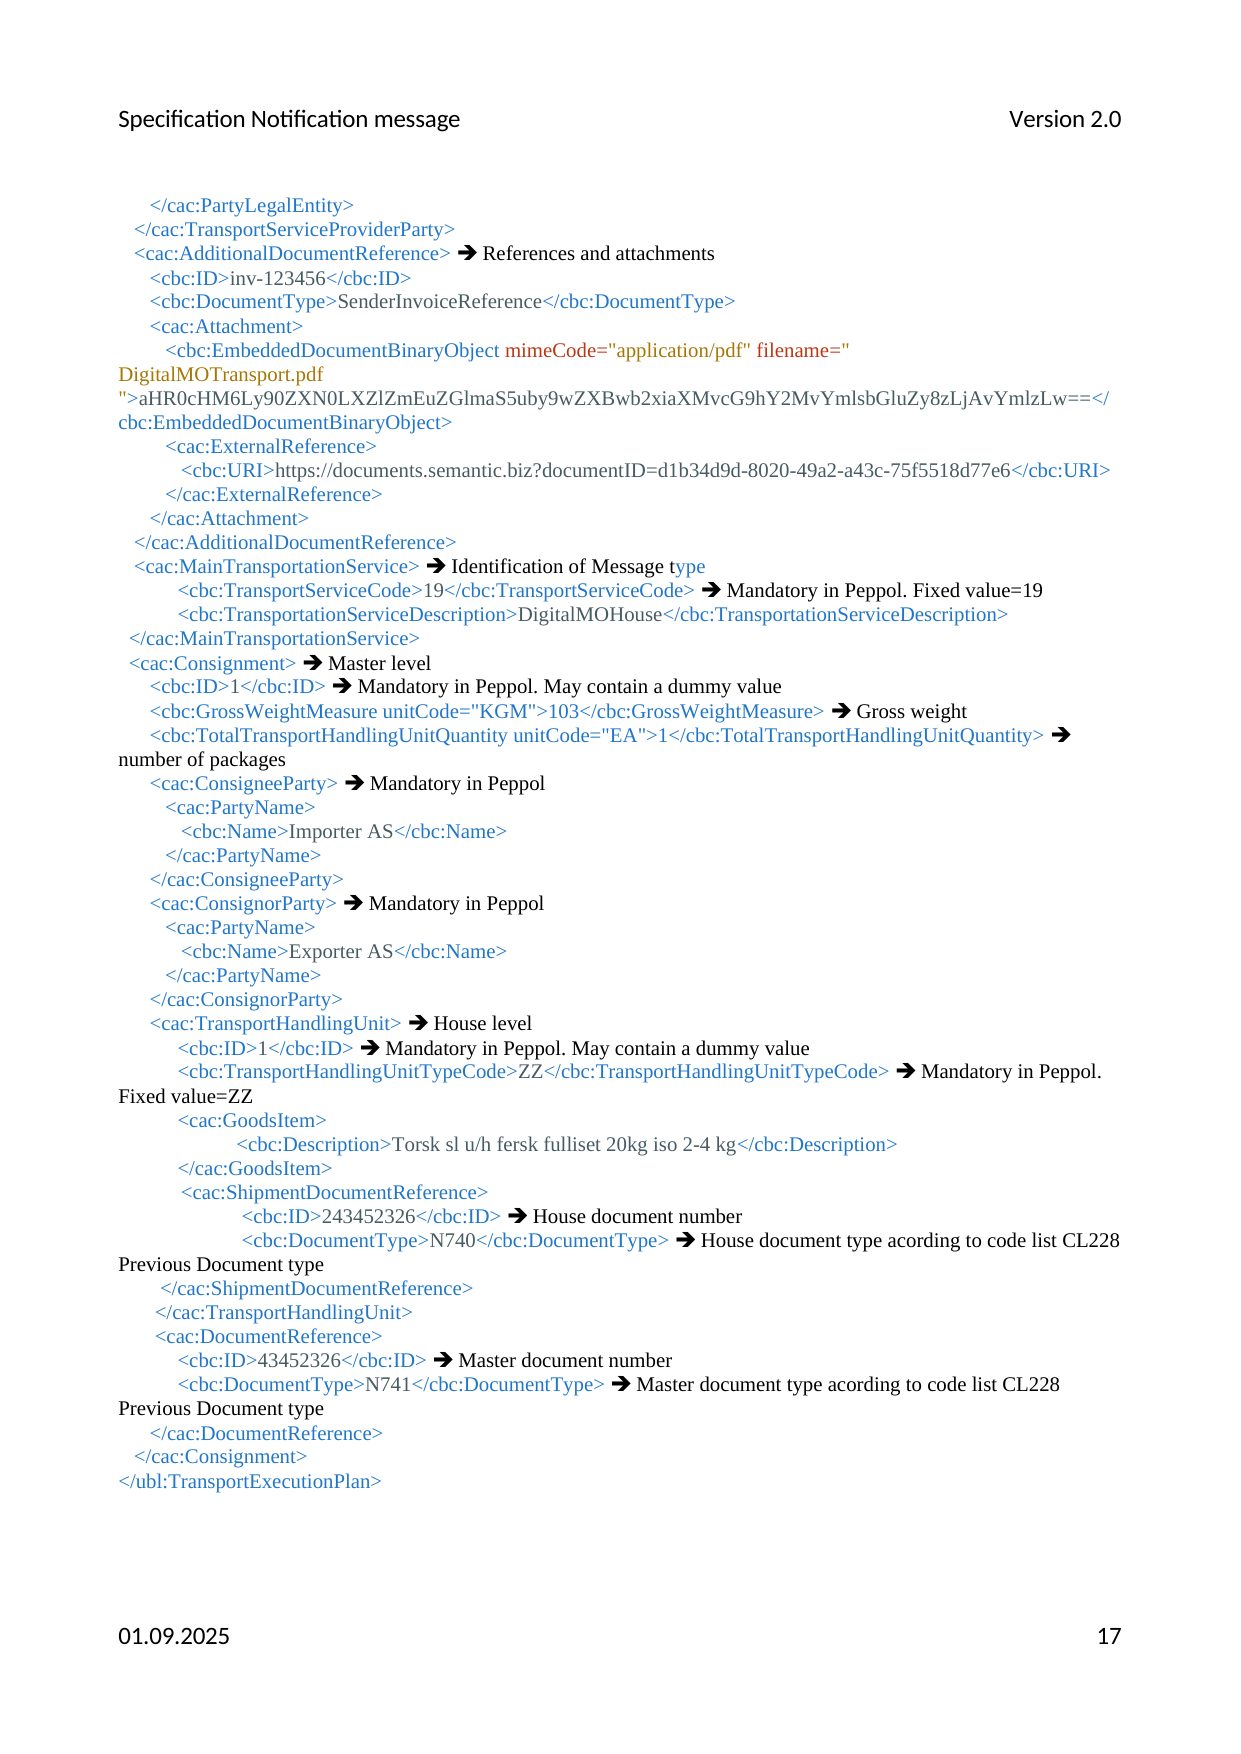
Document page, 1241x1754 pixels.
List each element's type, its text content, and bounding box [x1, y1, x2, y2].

text </cac:PartyName> [118, 843, 1122, 867]
text <cac:GoodsItem> [118, 1108, 1122, 1132]
text </cac:Attachment> [118, 506, 1122, 530]
text </cac:AdditionalDocumentReference> [118, 530, 1122, 554]
text </cac:ShipmentDocumentReference> [118, 1276, 1122, 1300]
text <cac:ShipmentDocumentReference> [118, 1180, 1122, 1204]
text <cac:AdditionalDocumentReference> References and attachments [118, 241, 1122, 265]
text <cbc:GrossWeightMeasure unitCode="KGM">103</cbc:GrossWeightMeasure> Gross weight [118, 698, 1122, 723]
text <cbc:TotalTransportHandlingUnitQuantity unitCode="EA">1</cbc:TotalTransportHandlingUnitQuantity> number of packages [118, 723, 1122, 771]
text <cbc:TransportServiceCode>19</cbc:TransportServiceCode> Mandatory in Peppol. Fixed value=19 [118, 578, 1122, 602]
text <cbc:Name>Importer AS</cbc:Name> [118, 819, 1122, 843]
text <cbc:URI>https://documents.semantic.biz?documentID=d1b34d9d-8020-49a2-a43c-75f5518d77e6</cbc:URI> [118, 458, 1122, 482]
text </cac:GoodsItem> [118, 1156, 1122, 1180]
text </cac:DocumentReference> [118, 1420, 1122, 1444]
text </cac:TransportHandlingUnit> [118, 1300, 1122, 1324]
text </cac:TransportServiceProviderParty> [118, 217, 1122, 241]
text </ubl:TransportExecutionPlan> [118, 1468, 1122, 1493]
text </cac:PartyName> [118, 963, 1122, 987]
text <cac:Consignment> Master level [118, 650, 1122, 674]
text <cac:PartyName> [118, 795, 1122, 819]
text <cbc:Description>Torsk sl u/h fersk fulliset 20kg iso 2-4 kg</cbc:Description> [118, 1132, 1122, 1156]
text <cac:DocumentReference> [118, 1324, 1122, 1348]
text <cac:PartyName> [118, 915, 1122, 939]
text <cac:ConsignorParty> Mandatory in Peppol [118, 891, 1122, 915]
text </cac:MainTransportationService> [118, 626, 1122, 650]
text <cbc:ID>1</cbc:ID> Mandatory in Peppol. May contain a dummy value [118, 674, 1122, 698]
text </cac:ExternalReference> [118, 482, 1122, 506]
text <cac:Attachment> [118, 313, 1122, 338]
text <cbc:ID>243452326</cbc:ID> House document number [118, 1204, 1122, 1228]
text <cbc:EmbeddedDocumentBinaryObject mimeCode="application/pdf" filename=" DigitalMOTransport.pdf">aHR0cHM6Ly90ZXN0LXZlZmEuZGlmaS5uby9wZXBwb2xiaXMvcG9hY2MvYmlsbGluZy8zLjAvYmlzLw==</cbc:EmbeddedDocumentBinaryObject> [118, 338, 1122, 434]
text <cbc:ID>inv-123456</cbc:ID> [118, 265, 1122, 289]
text <cbc:TransportationServiceDescription>DigitalMOHouse</cbc:TransportationServiceDescription> [118, 602, 1122, 626]
text <cac:ConsigneeParty> Mandatory in Peppol [118, 771, 1122, 795]
text </cac:ConsignorParty> [118, 987, 1122, 1011]
text </cac:PartyLegalEntity> [118, 193, 1122, 217]
text <cbc:DocumentType>N741</cbc:DocumentType> Master document type acording to code list CL228 Previous Document type [118, 1372, 1122, 1420]
text </cac:Consignment> [118, 1444, 1122, 1468]
text <cbc:ID>1</cbc:ID> Mandatory in Peppol. May contain a dummy value [118, 1035, 1122, 1059]
text <cbc:TransportHandlingUnitTypeCode>ZZ</cbc:TransportHandlingUnitTypeCode> Mandatory in Peppol. Fixed value=ZZ [118, 1059, 1122, 1108]
text <cbc:DocumentType>SenderInvoiceReference</cbc:DocumentType> [118, 289, 1122, 313]
text </cac:ConsigneeParty> [118, 867, 1122, 891]
text <cbc:ID>43452326</cbc:ID> Master document number [118, 1348, 1122, 1372]
text <cac:MainTransportationService> Identification of Message type [118, 554, 1122, 578]
text <cbc:Name>Exporter AS</cbc:Name> [118, 939, 1122, 963]
text <cac:TransportHandlingUnit> House level [118, 1011, 1122, 1035]
text <cac:ExternalReference> [118, 434, 1122, 458]
text <cbc:DocumentType>N740</cbc:DocumentType> House document type acording to code list CL228 Previous Document type [118, 1228, 1122, 1276]
